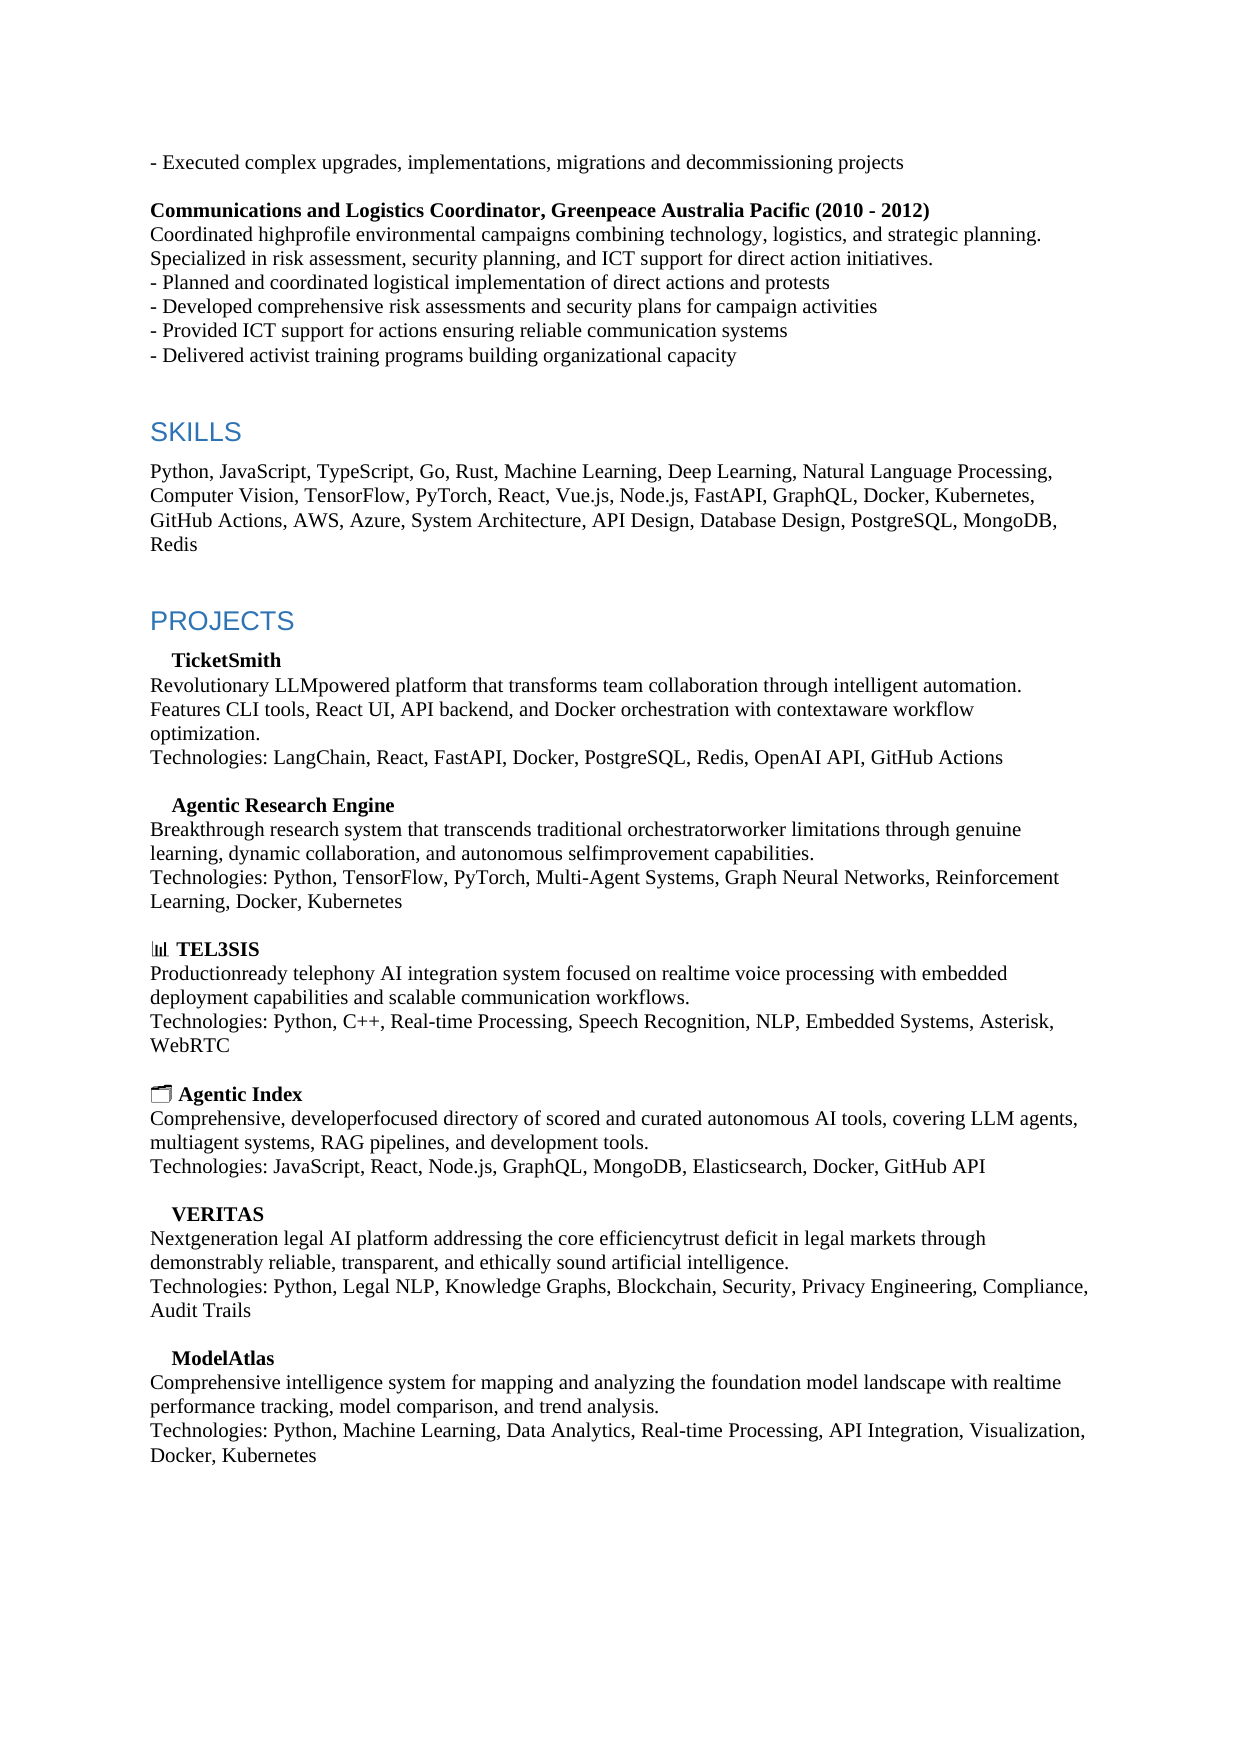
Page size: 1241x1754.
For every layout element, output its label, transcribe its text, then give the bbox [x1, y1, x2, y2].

subtitle PROJECTS [150, 605, 1090, 636]
text 🧠 Agentic Research Engine [150, 793, 1090, 817]
text Revolutionary LLMpowered platform that transforms team collaboration through intelligent automation. Features CLI tools, React UI, API backend, and Docker orchestration with contextaware workflow optimization. [150, 672, 1090, 745]
text - Developed comprehensive risk assessments and security plans for campaign activities [150, 294, 1090, 318]
text Technologies: Python, TensorFlow, PyTorch, Multi-Agent Systems, Graph Neural Networks, Reinforcement Learning, Docker, Kubernetes [150, 865, 1090, 913]
text 🔬 VERITAS [150, 1202, 1090, 1226]
text Coordinated highprofile environmental campaigns combining technology, logistics, and strategic planning. Specialized in risk assessment, security planning, and ICT support for direct action initiatives. [150, 222, 1090, 270]
subtitle SKILLS [150, 416, 1090, 447]
text Comprehensive, developerfocused directory of scored and curated autonomous AI tools, covering LLM agents, multiagent systems, RAG pipelines, and development tools. [150, 1106, 1090, 1154]
text Technologies: LangChain, React, FastAPI, Docker, PostgreSQL, Redis, OpenAI API, GitHub Actions [150, 745, 1090, 769]
text 🗂️ Agentic Index [150, 1082, 1090, 1106]
text Comprehensive intelligence system for mapping and analyzing the foundation model landscape with realtime performance tracking, model comparison, and trend analysis. [150, 1370, 1090, 1418]
text 📊 TEL3SIS [150, 937, 1090, 961]
text Technologies: Python, C++, Real-time Processing, Speech Recognition, NLP, Embedded Systems, Asterisk, WebRTC [150, 1009, 1090, 1057]
text 🎯 TicketSmith [150, 648, 1090, 672]
text - Planned and coordinated logistical implementation of direct actions and protests [150, 270, 1090, 294]
text - Executed complex upgrades, implementations, migrations and decommissioning projects [150, 150, 1090, 174]
text Technologies: Python, Legal NLP, Knowledge Graphs, Blockchain, Security, Privacy Engineering, Compliance, Audit Trails [150, 1274, 1090, 1322]
text Nextgeneration legal AI platform addressing the core efficiencytrust deficit in legal markets through demonstrably reliable, transparent, and ethically sound artificial intelligence. [150, 1226, 1090, 1274]
text Productionready telephony AI integration system focused on realtime voice processing with embedded deployment capabilities and scalable communication workflows. [150, 961, 1090, 1009]
text - Delivered activist training programs building organizational capacity [150, 342, 1090, 367]
text 🌐 ModelAtlas [150, 1346, 1090, 1370]
text Technologies: JavaScript, React, Node.js, GraphQL, MongoDB, Elasticsearch, Docker, GitHub API [150, 1154, 1090, 1178]
text Python, JavaScript, TypeScript, Go, Rust, Machine Learning, Deep Learning, Natural Language Processing, Computer Vision, TensorFlow, PyTorch, React, Vue.js, Node.js, FastAPI, GraphQL, Docker, Kubernetes, GitHub Actions, AWS, Azure, System Architecture, API Design, Database Design, PostgreSQL, MongoDB, Redis [150, 459, 1090, 556]
text - Provided ICT support for actions ensuring reliable communication systems [150, 318, 1090, 342]
text Communications and Logistics Coordinator, Greenpeace Australia Pacific (2010 - 2012) [150, 198, 1090, 222]
text Technologies: Python, Machine Learning, Data Analytics, Real-time Processing, API Integration, Visualization, Docker, Kubernetes [150, 1418, 1090, 1467]
text Breakthrough research system that transcends traditional orchestratorworker limitations through genuine learning, dynamic collaboration, and autonomous selfimprovement capabilities. [150, 817, 1090, 865]
